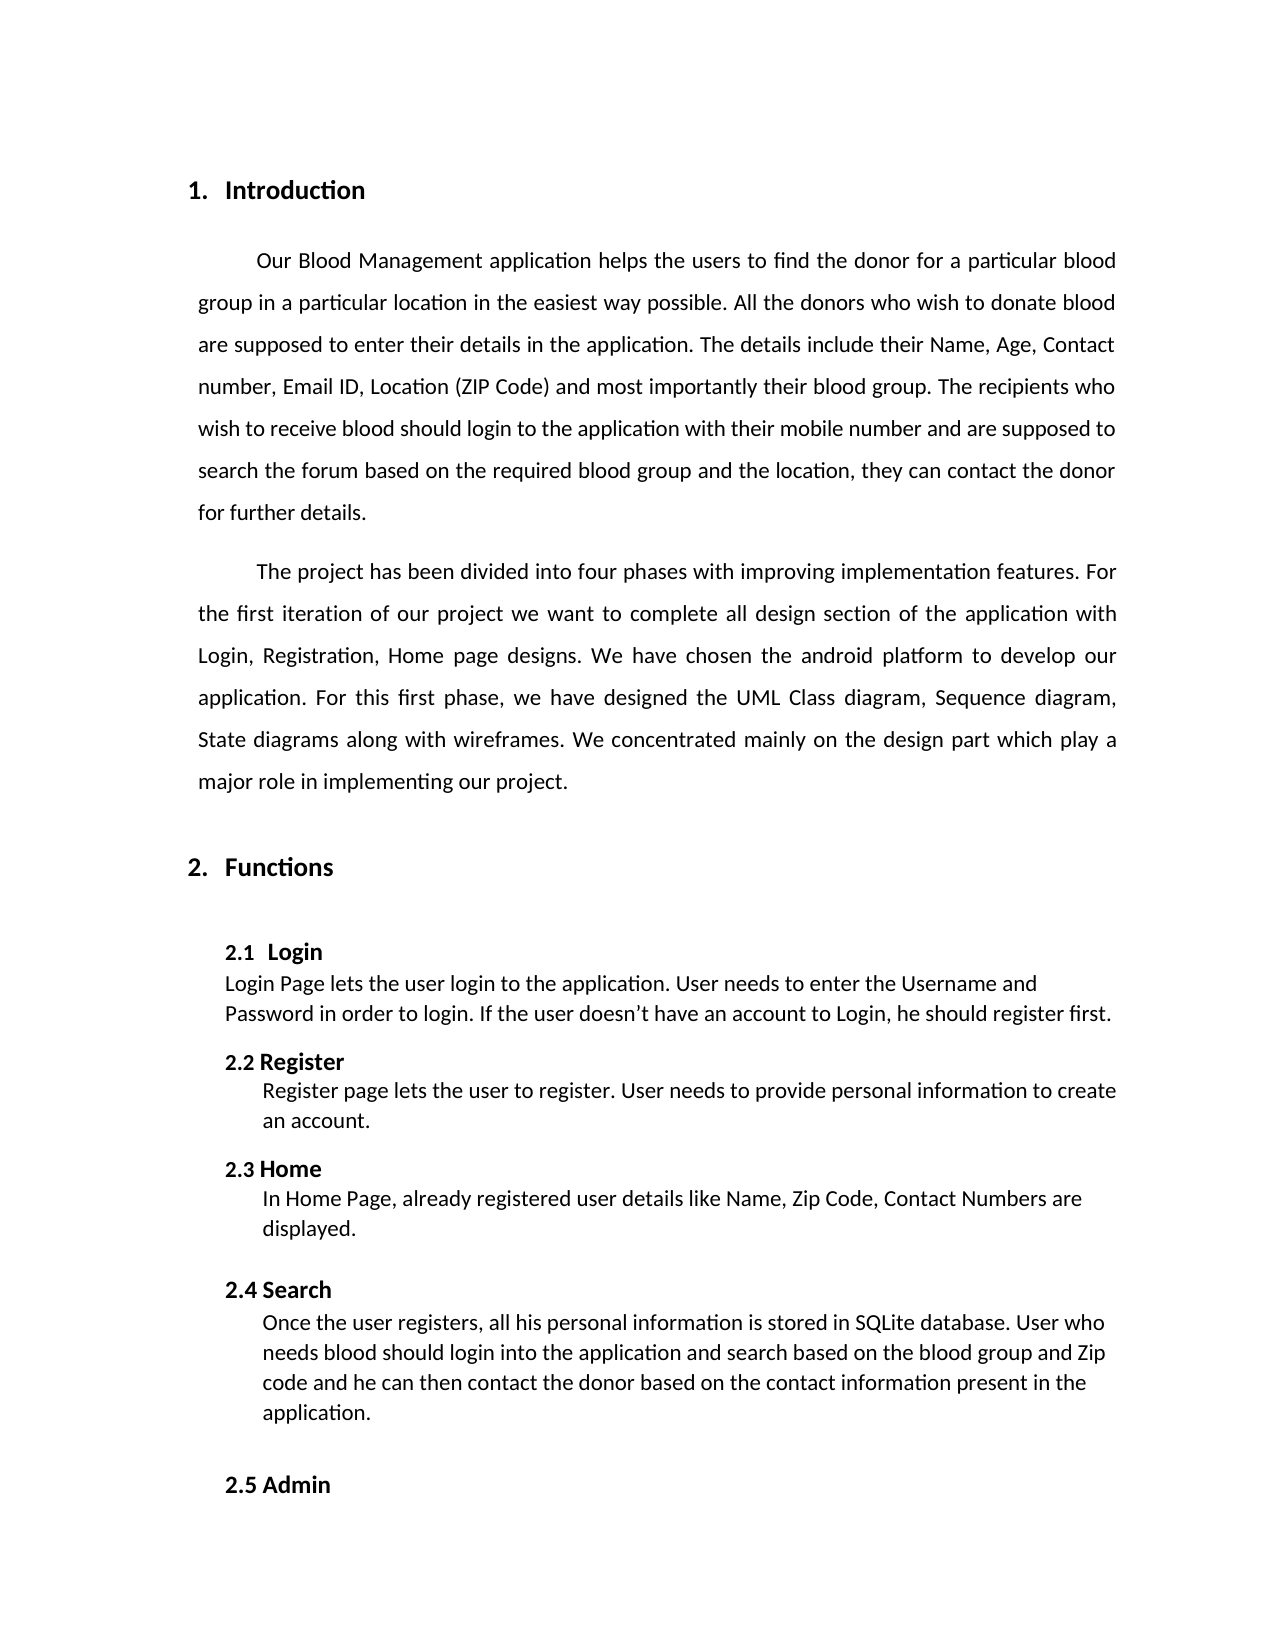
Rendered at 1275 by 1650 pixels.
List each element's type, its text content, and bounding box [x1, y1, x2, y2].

list Search [225, 1275, 1125, 1305]
text The project has been divided into four phases with improving implementation features. For the first iteration of our project we want to complete all design section of the application with Login, Registration, Home page designs. We have chosen the android platform to develop our application. For this first phase, we have designed the UML Class diagram, Sequence diagram, State diagrams along with wireframes. We concentrated mainly on the design part which play a major role in implementing our project. [198, 557, 1117, 795]
text 2.2 Register [150, 1046, 1125, 1076]
text 2.3 Home [225, 1153, 1125, 1184]
list Introduction [187, 173, 443, 206]
list Admin [225, 1469, 1125, 1500]
list Once the user registers, all his personal information is stored in SQLite database. User who needs blood should login into the application and search based on the blood group and Zip code and he can then contact the donor based on the contact information present in the application. [262, 1308, 1125, 1426]
list Functions [187, 851, 443, 884]
list Login [225, 936, 1125, 966]
text Our Blood Management application helps the users to find the donor for a particular blood group in a particular location in the easiest way possible. All the donors who wish to donate blood are supposed to enter their details in the application. The details include their Name, Age, Contact number, Email ID, Location (ZIP Code) and most importantly their blood group. The recipients who wish to receive blood should login to the application with their mobile number and are supposed to search the forum based on the required blood group and the location, they can contact the donor for further details. [198, 246, 1117, 526]
list Login Page lets the user login to the application. User needs to enter the Username and Password in order to login. If the user doesn’t have an account to Login, he should register first. [225, 969, 1125, 1027]
list In Home Page, already registered user details like Name, Zip Code, Contact Numbers are displayed. [262, 1184, 1125, 1242]
list Register page lets the user to register. User needs to provide personal information to create an account. [262, 1076, 1125, 1135]
